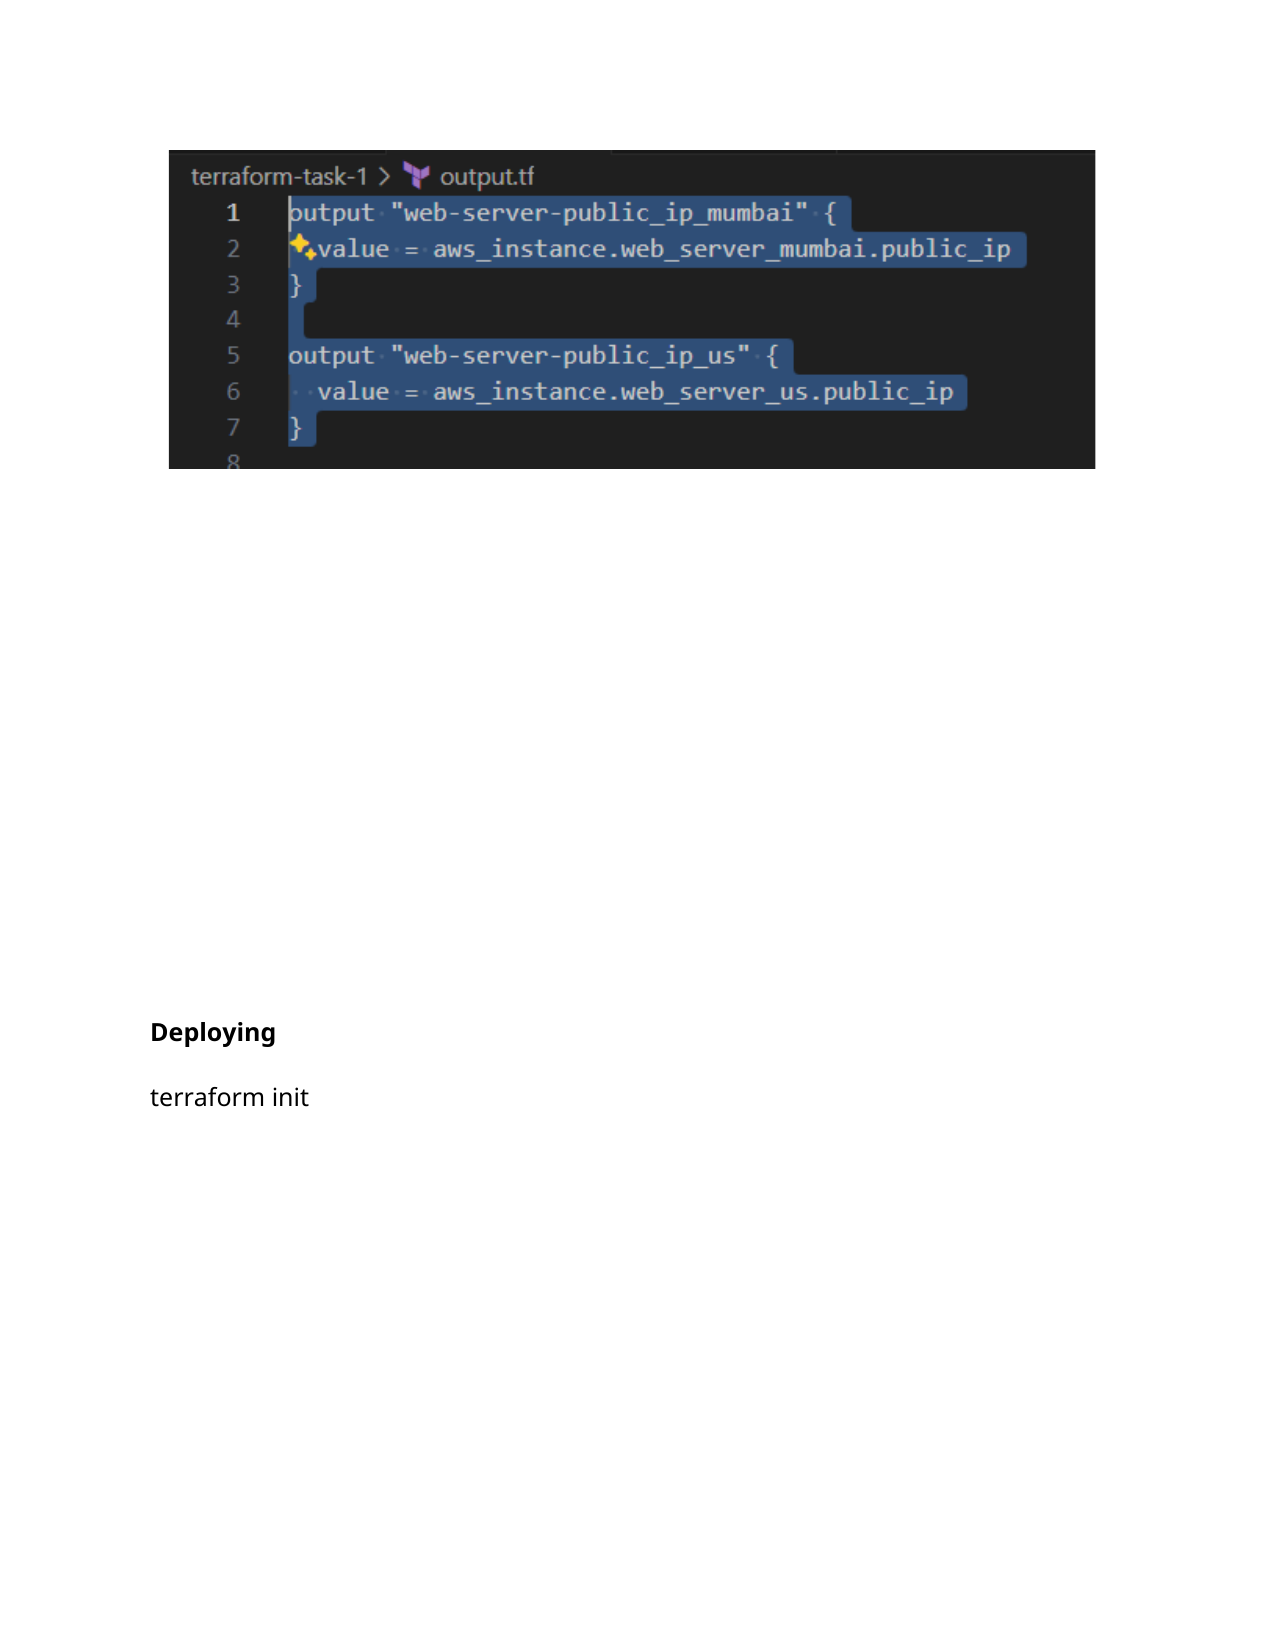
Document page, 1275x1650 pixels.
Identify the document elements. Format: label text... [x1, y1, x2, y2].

text terraform init [150, 1079, 1125, 1113]
text Deploying [150, 1015, 1125, 1049]
